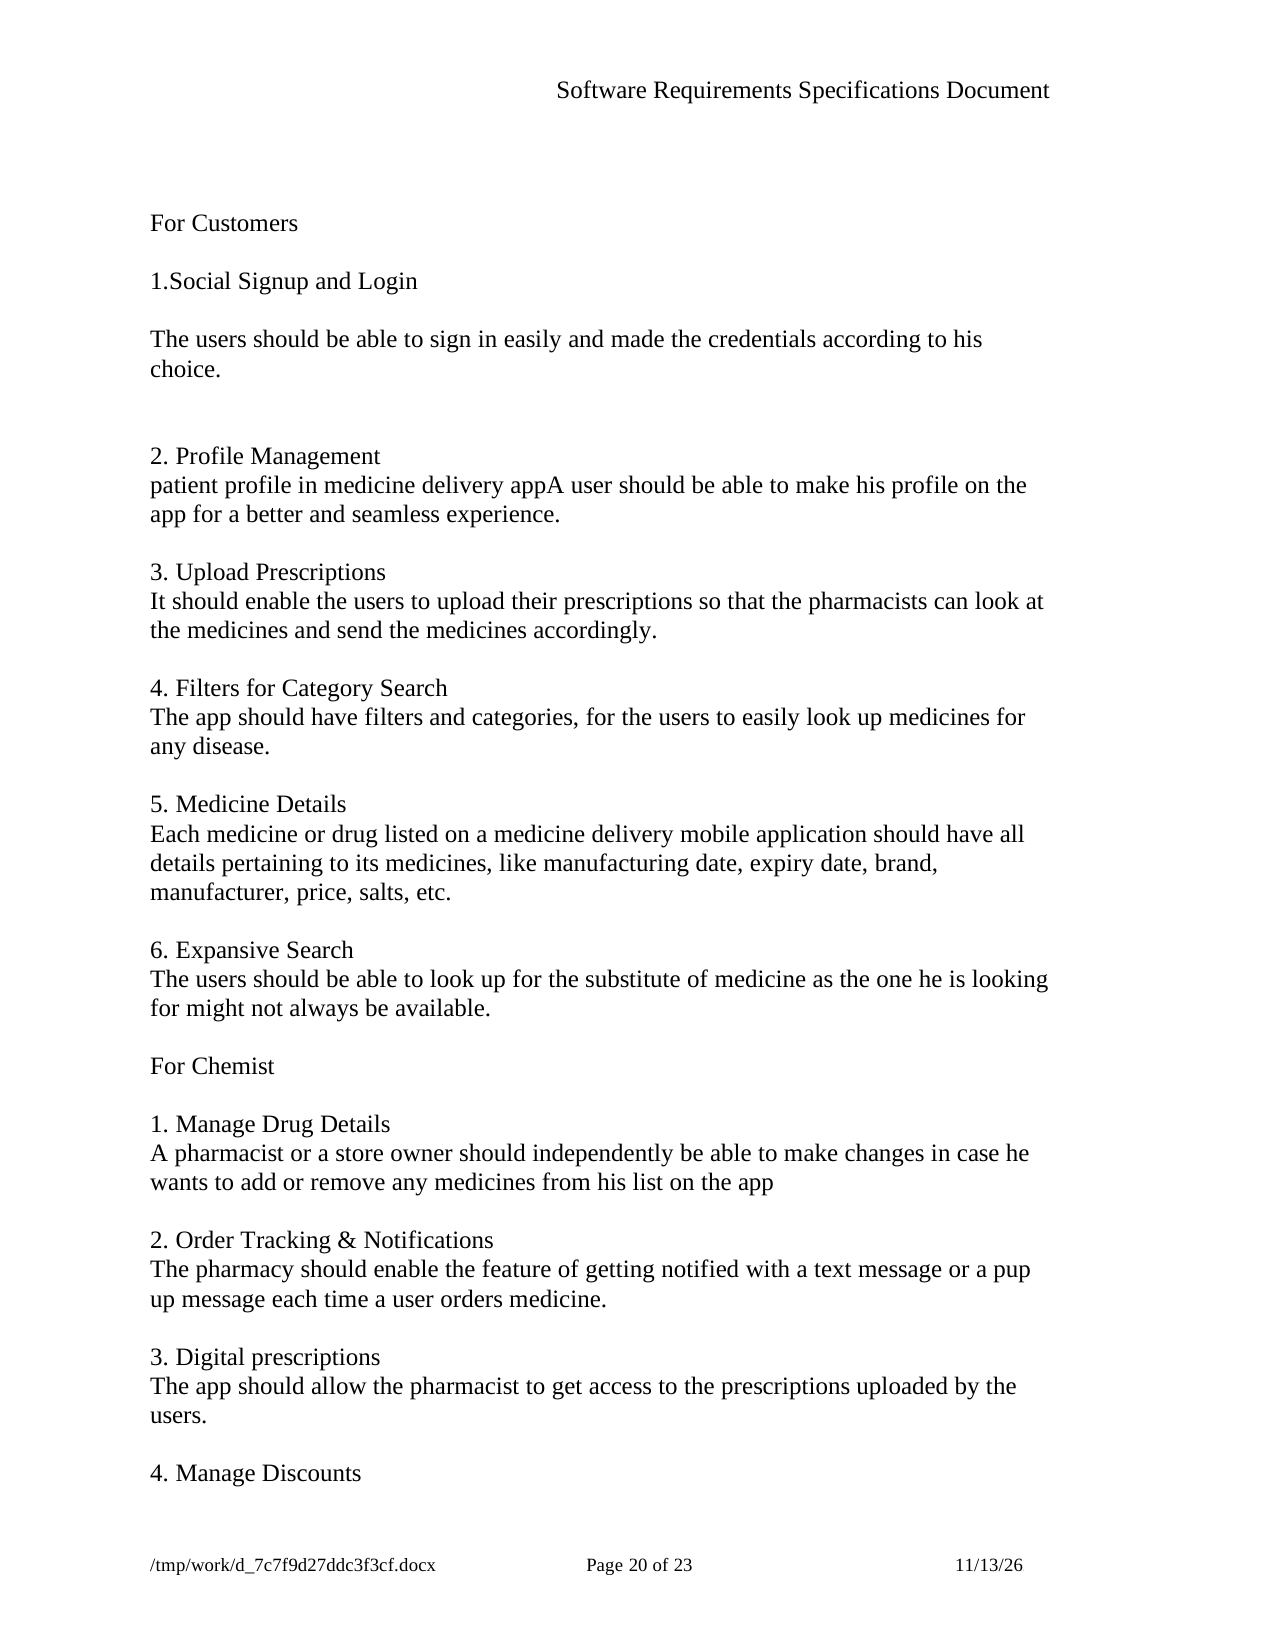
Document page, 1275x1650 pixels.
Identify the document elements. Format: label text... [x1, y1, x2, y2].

text 1. Manage Drug Details [150, 1109, 1050, 1138]
text A pharmacist or a store owner should independently be able to make changes in case he wants to add or remove any medicines from his list on the app [150, 1138, 1050, 1196]
text 2. Profile Management [150, 441, 1050, 470]
text 1.Social Signup and Login [150, 266, 1050, 295]
text The users should be able to sign in easily and made the credentials according to his choice. [150, 324, 1050, 382]
text It should enable the users to upload their prescriptions so that the pharmacists can look at the medicines and send the medicines accordingly. [150, 586, 1050, 644]
text Each medicine or drug listed on a medicine delivery mobile application should have all details pertaining to its medicines, like manufacturing date, expiry date, brand, manufacturer, price, salts, etc. [150, 818, 1050, 906]
text 2. Order Tracking & Notifications [150, 1225, 1050, 1254]
text For Chemist [150, 1051, 1050, 1080]
text patient profile in medicine delivery appA user should be able to make his profile on the app for a better and seamless experience. [150, 470, 1050, 528]
text The app should have filters and categories, for the users to easily look up medicines for any disease. [150, 702, 1050, 760]
text For Customers [150, 208, 1050, 237]
text 6. Expansive Search [150, 935, 1050, 964]
text 4. Filters for Category Search [150, 673, 1050, 702]
text 3. Digital prescriptions [150, 1342, 1050, 1371]
text 4. Manage Discounts [150, 1458, 1050, 1487]
text The pharmacy should enable the feature of getting notified with a text message or a pup up message each time a user orders medicine. [150, 1254, 1050, 1312]
text The app should allow the pharmacist to get access to the prescriptions uploaded by the users. [150, 1371, 1050, 1429]
text 5. Medicine Details [150, 789, 1050, 818]
text The users should be able to look up for the substitute of medicine as the one he is looking for might not always be available. [150, 964, 1050, 1022]
text 3. Upload Prescriptions [150, 557, 1050, 586]
